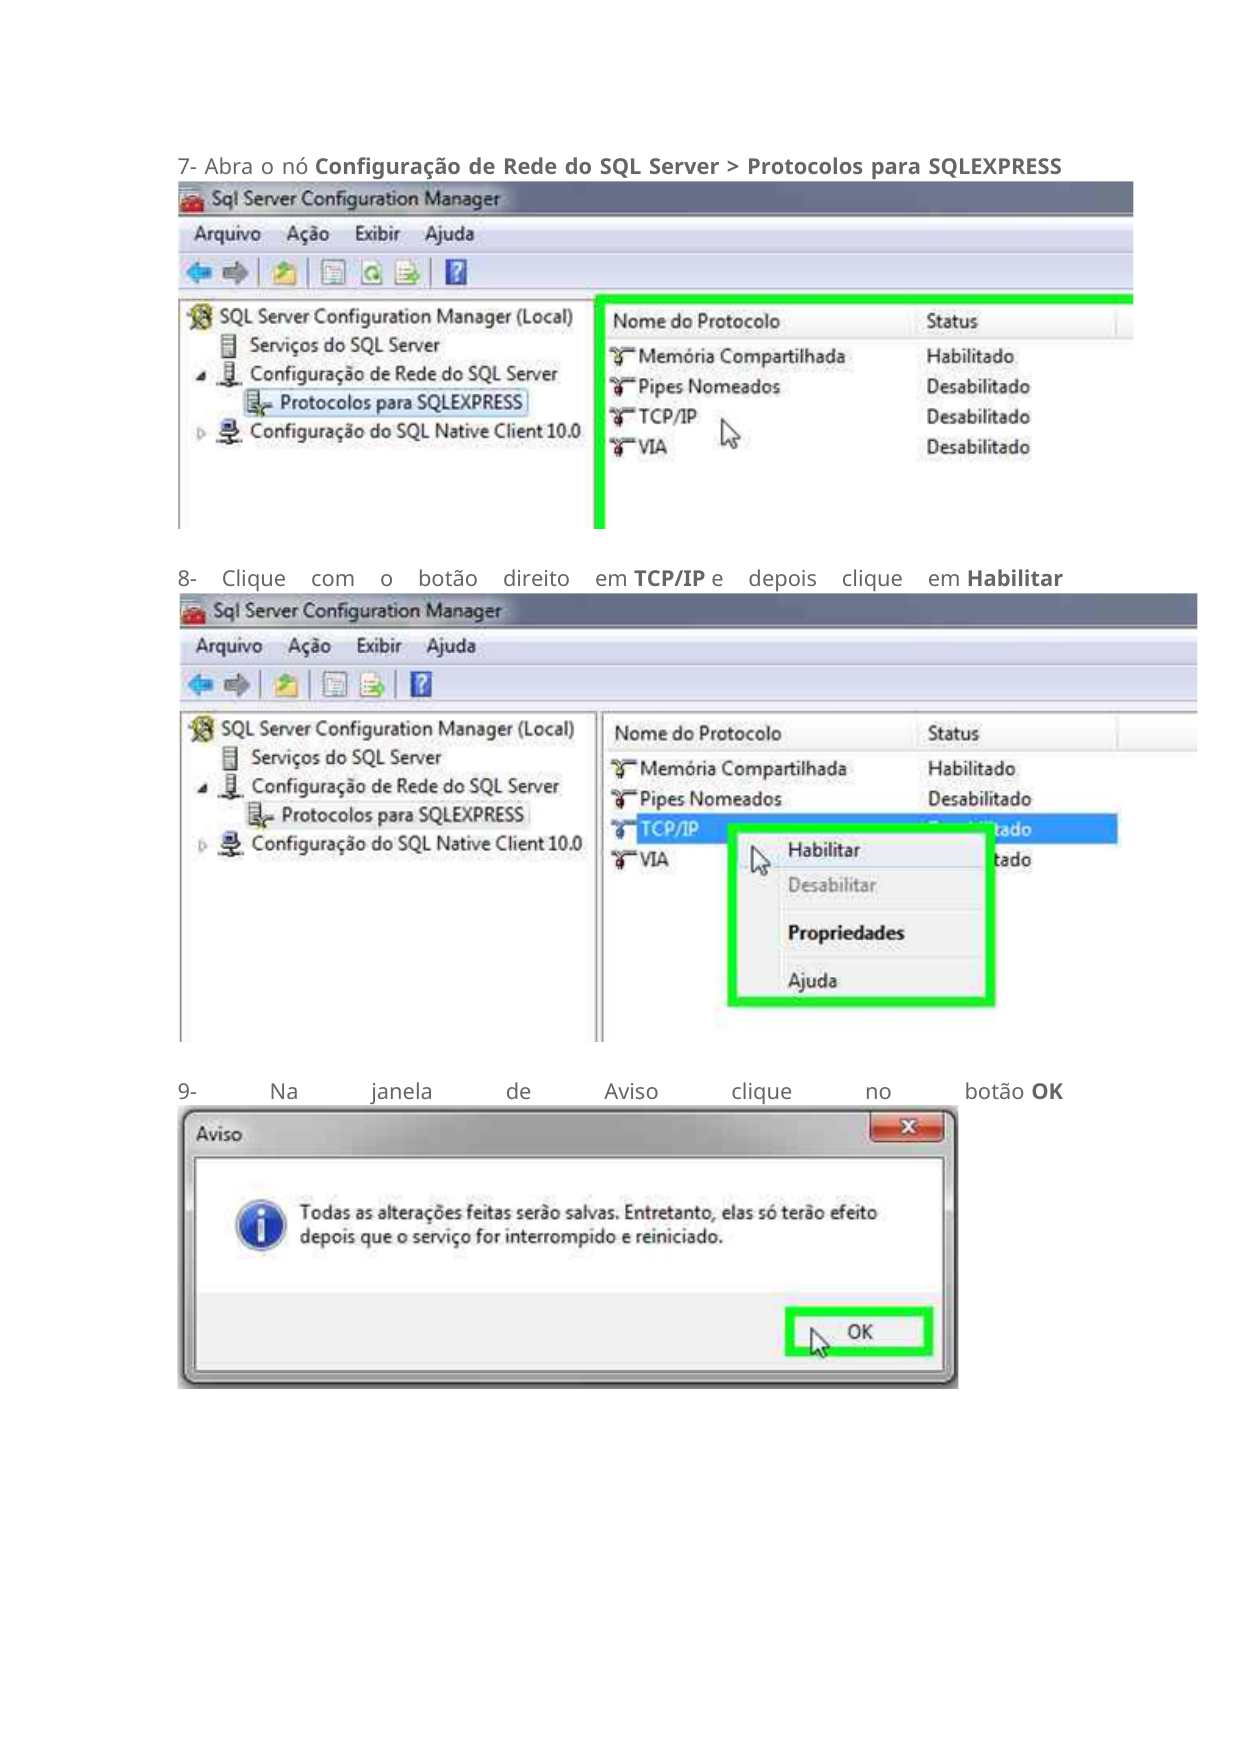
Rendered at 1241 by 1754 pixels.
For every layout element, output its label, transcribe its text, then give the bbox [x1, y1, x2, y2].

text 7- Abra o nó Configuração de Rede do SQL Server > Protocolos para SQLEXPRESS [177, 148, 1063, 180]
picture [177, 1105, 959, 1389]
picture [177, 180, 1134, 529]
text 8- Clique com o botão direito em TCP/IP e depois clique em Habilitar [177, 560, 1063, 592]
picture [177, 592, 1198, 1042]
